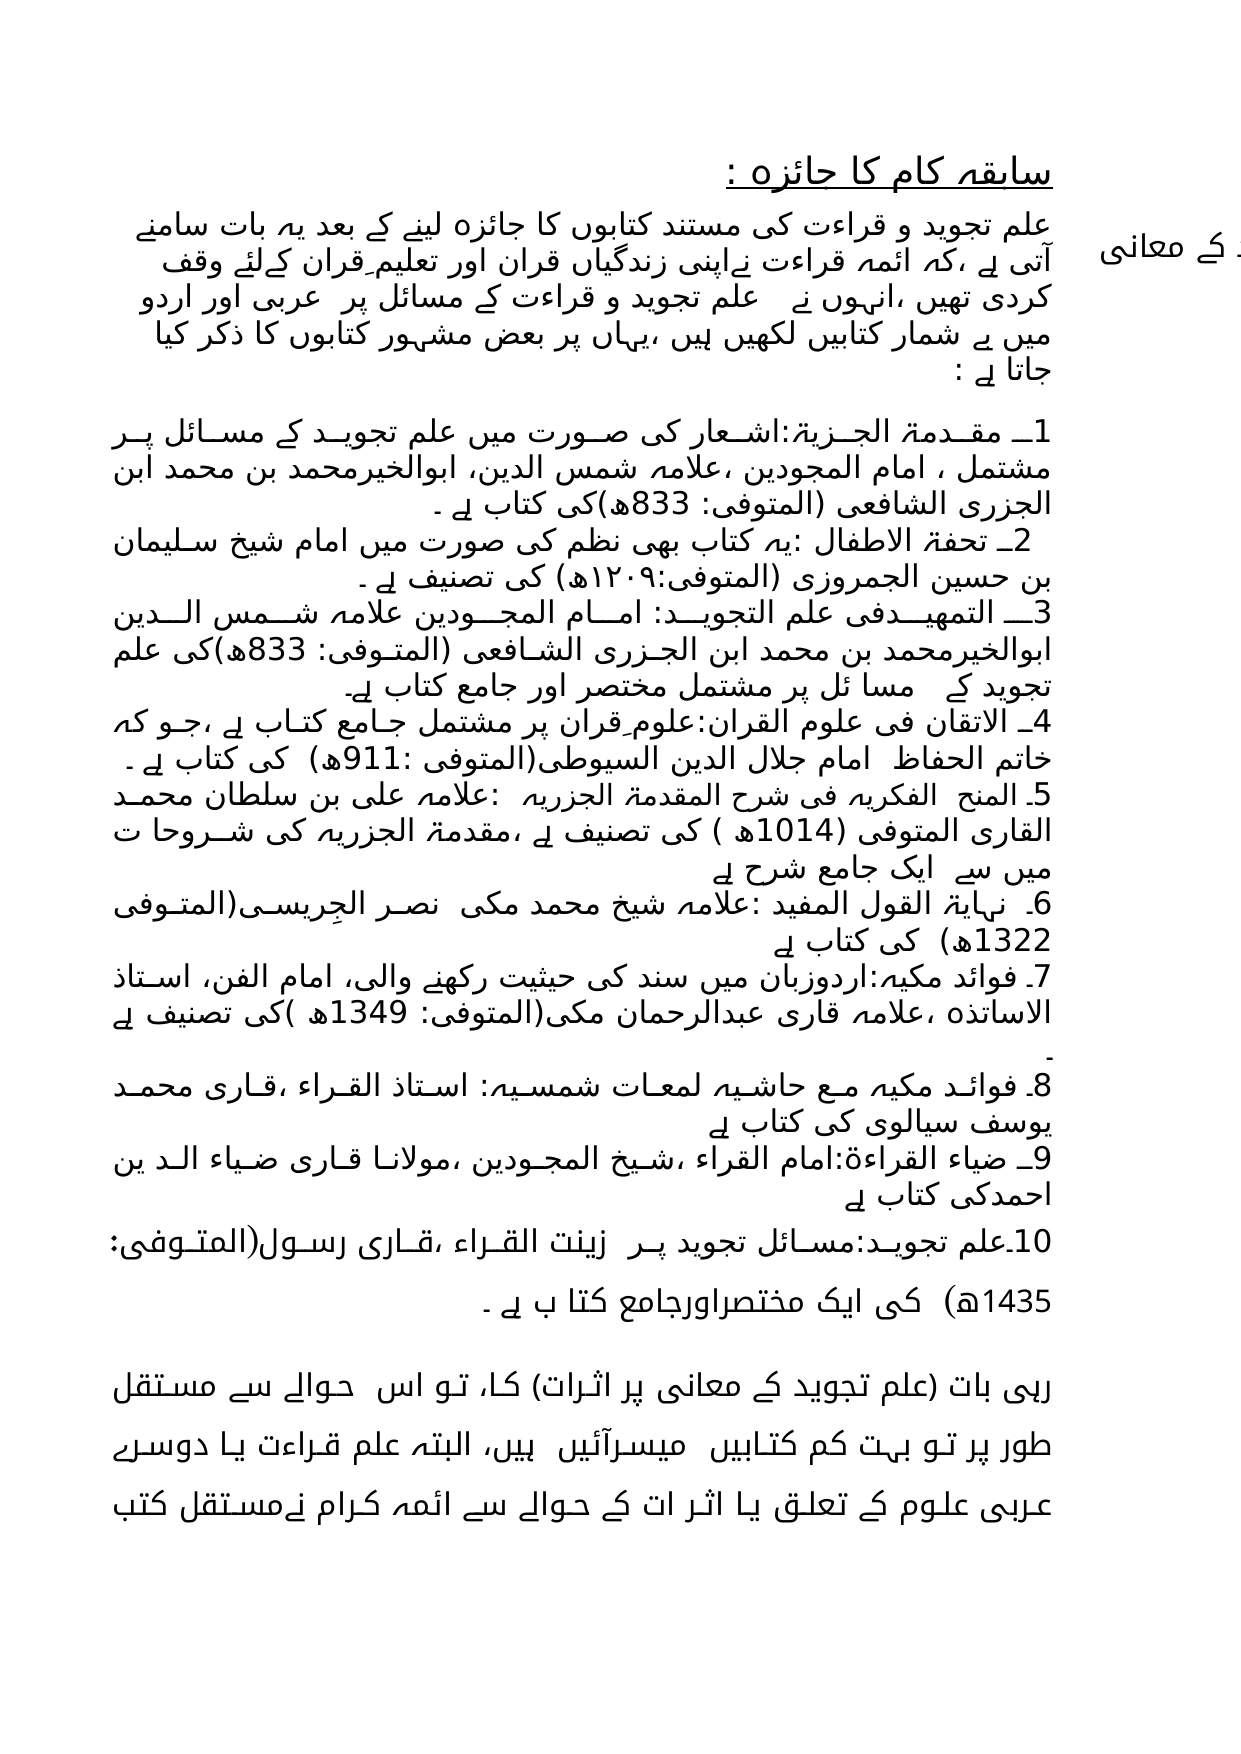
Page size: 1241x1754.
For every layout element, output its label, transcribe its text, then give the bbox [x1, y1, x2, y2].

subtitle سابقہ کام کا جائزہ : [112, 150, 1053, 194]
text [112, 1356, 1053, 1534]
text 2۔ تحفۃ الاطفال :یہ کتاب بھی نظم کی صورت میں امام شیخ سلیمان بن حسین الجمروزی (المتوفی:١٢٠٩ھ) کی تصنیف ہے ۔ [112, 522, 1053, 595]
text 7۔ فوائد مکیہ:اردوزبان میں سند کی حیثیت رکھنے والی، امام الفن، استاذ الاساتذہ ،علامہ قاری عبدالرحمان مکی(المتوفی: 1349ھ )کی تصنیف ہے ۔ [112, 958, 1053, 1067]
text 5۔ المنح الفکریہ فی شرح المقدمۃ الجزریہ :علامہ علی بن سلطان محمد القاری المتوفی (1014ھ ) کی تصنیف ہے ،مقدمۃ الجزریہ کی شروحا ت میں سے ایک جامع شرح ہے [112, 776, 1053, 886]
text 3۔ التمھیدفی علم التجوید: امام المجودین علامہ شمس الدین ابوالخیرمحمد بن محمد ابن الجزری الشافعی (المتوفی: 833ھ)کی علم تجوید کے مسا ئل پر مشتمل مختصر اور جامع کتاب ہے۔ [112, 595, 1053, 704]
text علم تجوید و قراءت کی مستند کتابوں کا جائزہ لینے کے بعد یہ بات سامنے آتی ہے ،کہ ائمہ قراءت نےاپنی زندگیاں قران اور تعلیم ِقران کےلئے وقف کردی تھیں ،انہوں نے علم تجوید و قراءت کے مسائل پر عربی اور اردو میں بے شمار کتابیں لکھیں ہیں ،یہاں پر بعض مشہور کتابوں کا ذکر کیا جاتا ہے : [112, 206, 1053, 388]
text 10۔علم تجوید:مسائل تجوید پر زینت القراء ،قاری رسول(المتوفی:1435ھ) کی ایک مختصراورجامع کتا ب ہے ۔ [112, 1213, 1053, 1331]
text 6۔ نہایۃ القول المفید :علامہ شیخ محمد مکی نصر الجِریسی(المتوفی1322ھ) کی کتاب ہے [112, 886, 1053, 958]
text 8۔ فوائد مکیہ مع حاشیہ لمعات شمسیہ: استاذ القراء ،قاری محمد یوسف سیالوی کی کتاب ہے [112, 1067, 1053, 1140]
text 1۔ مقدمۃ الجزیۃ:اشعار کی صورت میں علم تجوید کے مسائل پر مشتمل ، امام المجودین ،علامہ شمس الدین، ابوالخیرمحمد بن محمد ابن الجزری الشافعی (المتوفی: 833ھ)کی کتاب ہے ۔ [112, 413, 1053, 522]
text 9۔ ضیاء القراءۃ:امام القراء ،شیخ المجودین ،مولانا قاری ضیاء الد ین احمدکی کتاب ہے [112, 1140, 1053, 1213]
text 4۔ الاتقان فی علوم القران:علوم ِقران پر مشتمل جامع کتاب ہے ،جو کہ خاتم الحفاظ امام جلال الدین السیوطی(المتوفی :911ھ) کی کتاب ہے ۔ [112, 704, 1053, 776]
